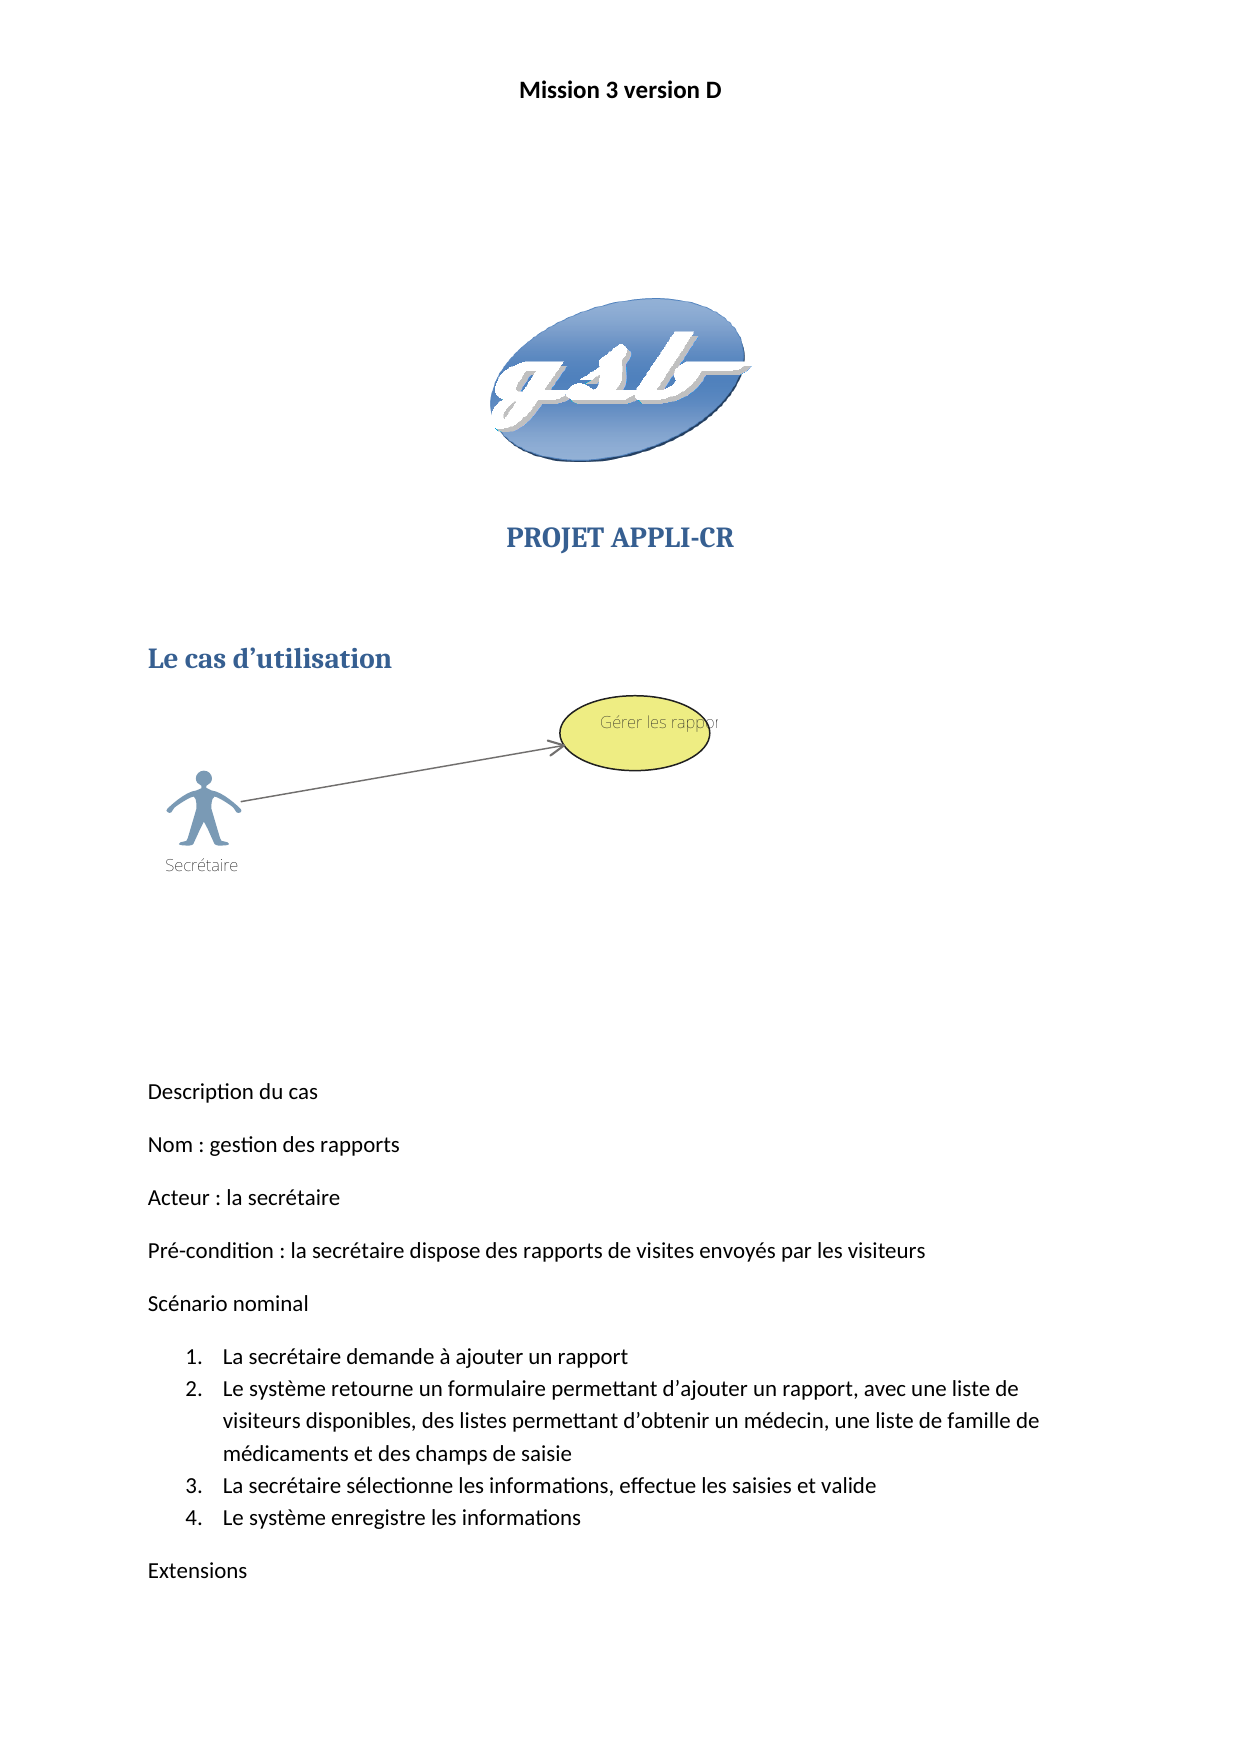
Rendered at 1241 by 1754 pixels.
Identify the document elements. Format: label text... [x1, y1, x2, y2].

list La secrétaire demande à ajouter un rapport [185, 1342, 1093, 1370]
text Acteur : la secrétaire [148, 1183, 1093, 1211]
list Le système enregistre les informations [185, 1503, 1093, 1531]
list Le système retourne un formulaire permettant d’ajouter un rapport, avec une liste de visiteurs disponibles, des listes permettant d’obtenir un médecin, une liste de famille de médicaments et des champs de saisie [185, 1374, 1093, 1467]
text Description du cas [148, 1077, 1093, 1105]
text Nom : gestion des rapports [148, 1130, 1093, 1158]
text Pré-condition : la secrétaire dispose des rapports de visites envoyés par les visiteurs [148, 1236, 1093, 1264]
subtitle Le cas d’utilisation [148, 642, 1093, 676]
text Extensions [148, 1556, 1093, 1584]
text Scénario nominal [148, 1289, 1093, 1317]
subtitle PROJET APPLI-CR [148, 521, 1093, 555]
list La secrétaire sélectionne les informations, effectue les saisies et valide [185, 1471, 1093, 1499]
picture [480, 286, 760, 467]
